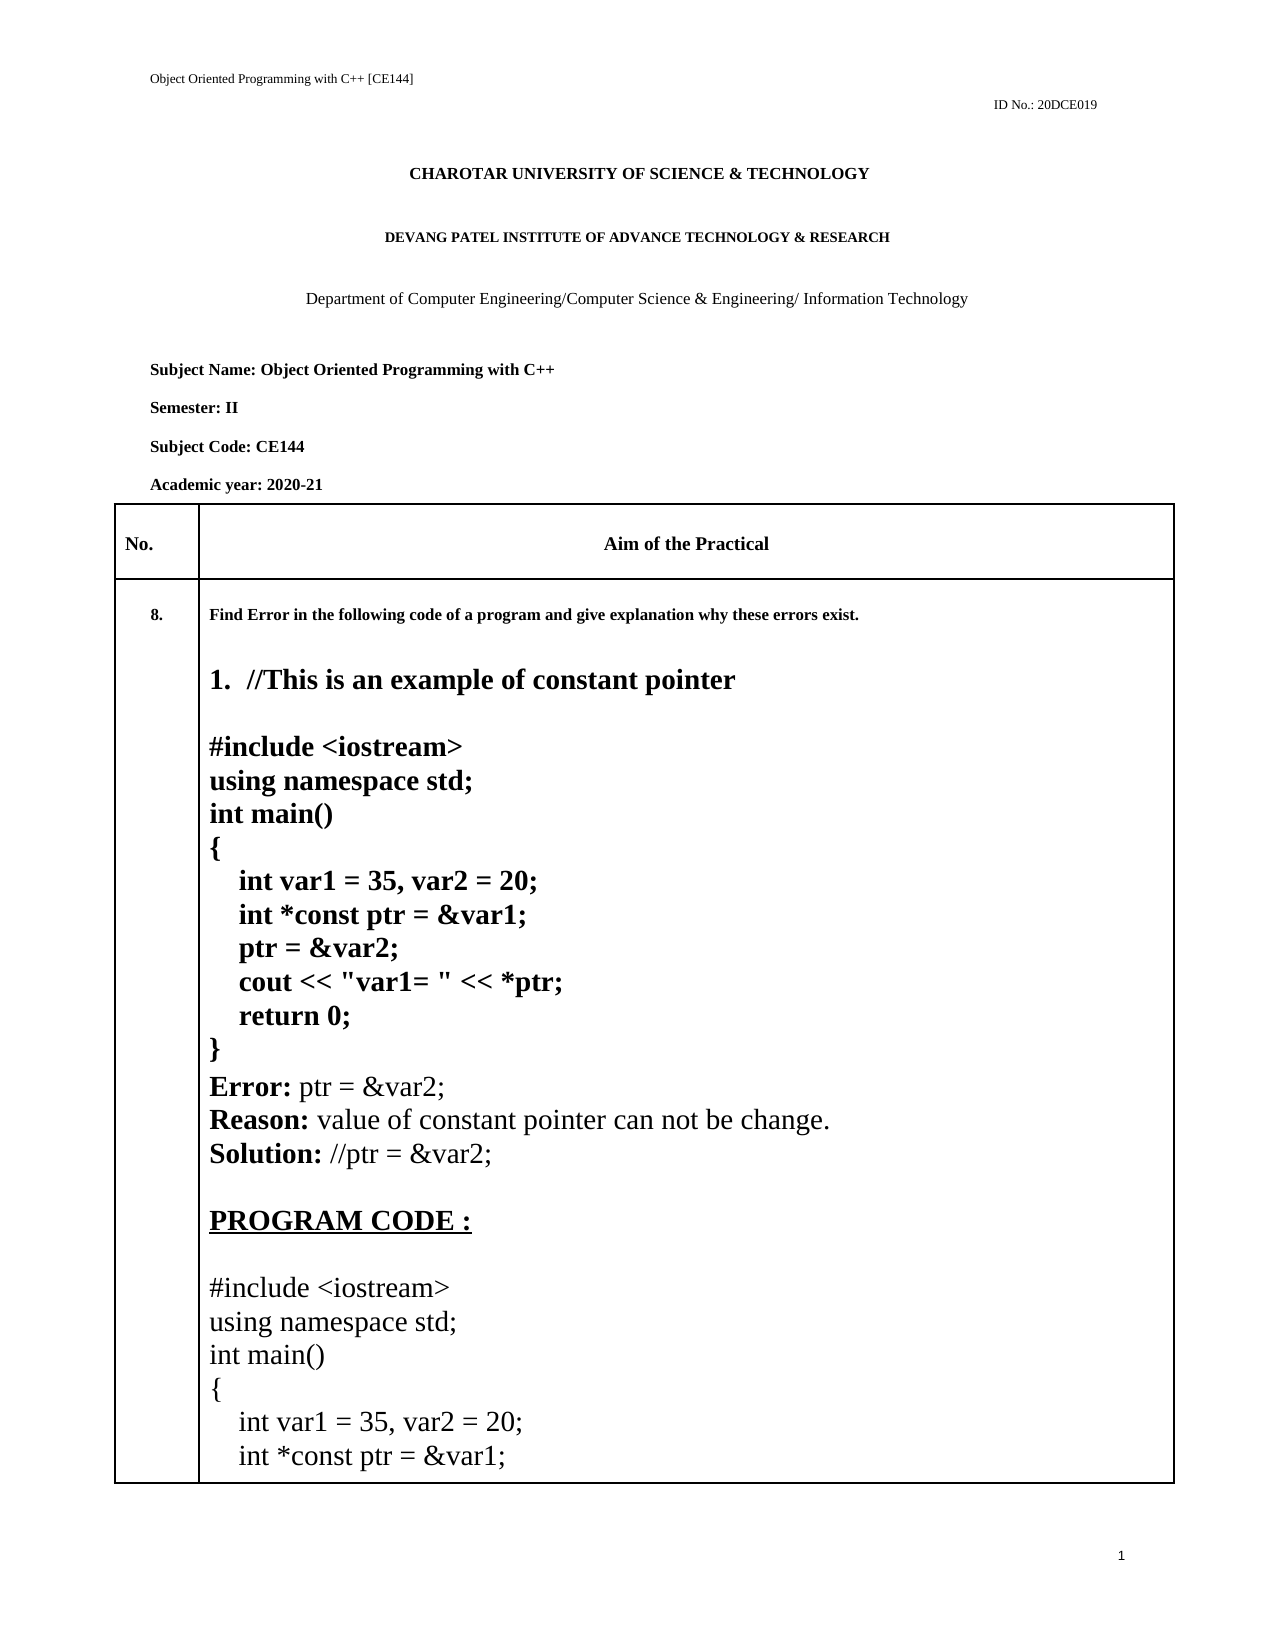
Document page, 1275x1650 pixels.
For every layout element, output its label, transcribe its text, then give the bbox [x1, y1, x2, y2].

text CHAROTAR UNIVERSITY OF SCIENCE & TECHNOLOGY [150, 150, 1125, 183]
text Academic year: 2020-21 [150, 461, 1125, 494]
table_cell 8. [116, 580, 198, 1482]
text Semester: II [150, 384, 1125, 417]
table_header Aim of the Practical [200, 505, 1173, 578]
text Subject Name: Object Oriented Programming with C++ [150, 345, 1125, 379]
text DEVANG PATEL INSTITUTE OF ADVANCE TECHNOLOGY & RESEARCH [150, 217, 1125, 246]
text Department of Computer Engineering/Computer Science & Engineering/ Information Technology [150, 274, 1125, 308]
table_header No. [116, 505, 198, 578]
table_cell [200, 580, 1173, 1482]
text Subject Code: CE144 [150, 422, 1125, 456]
